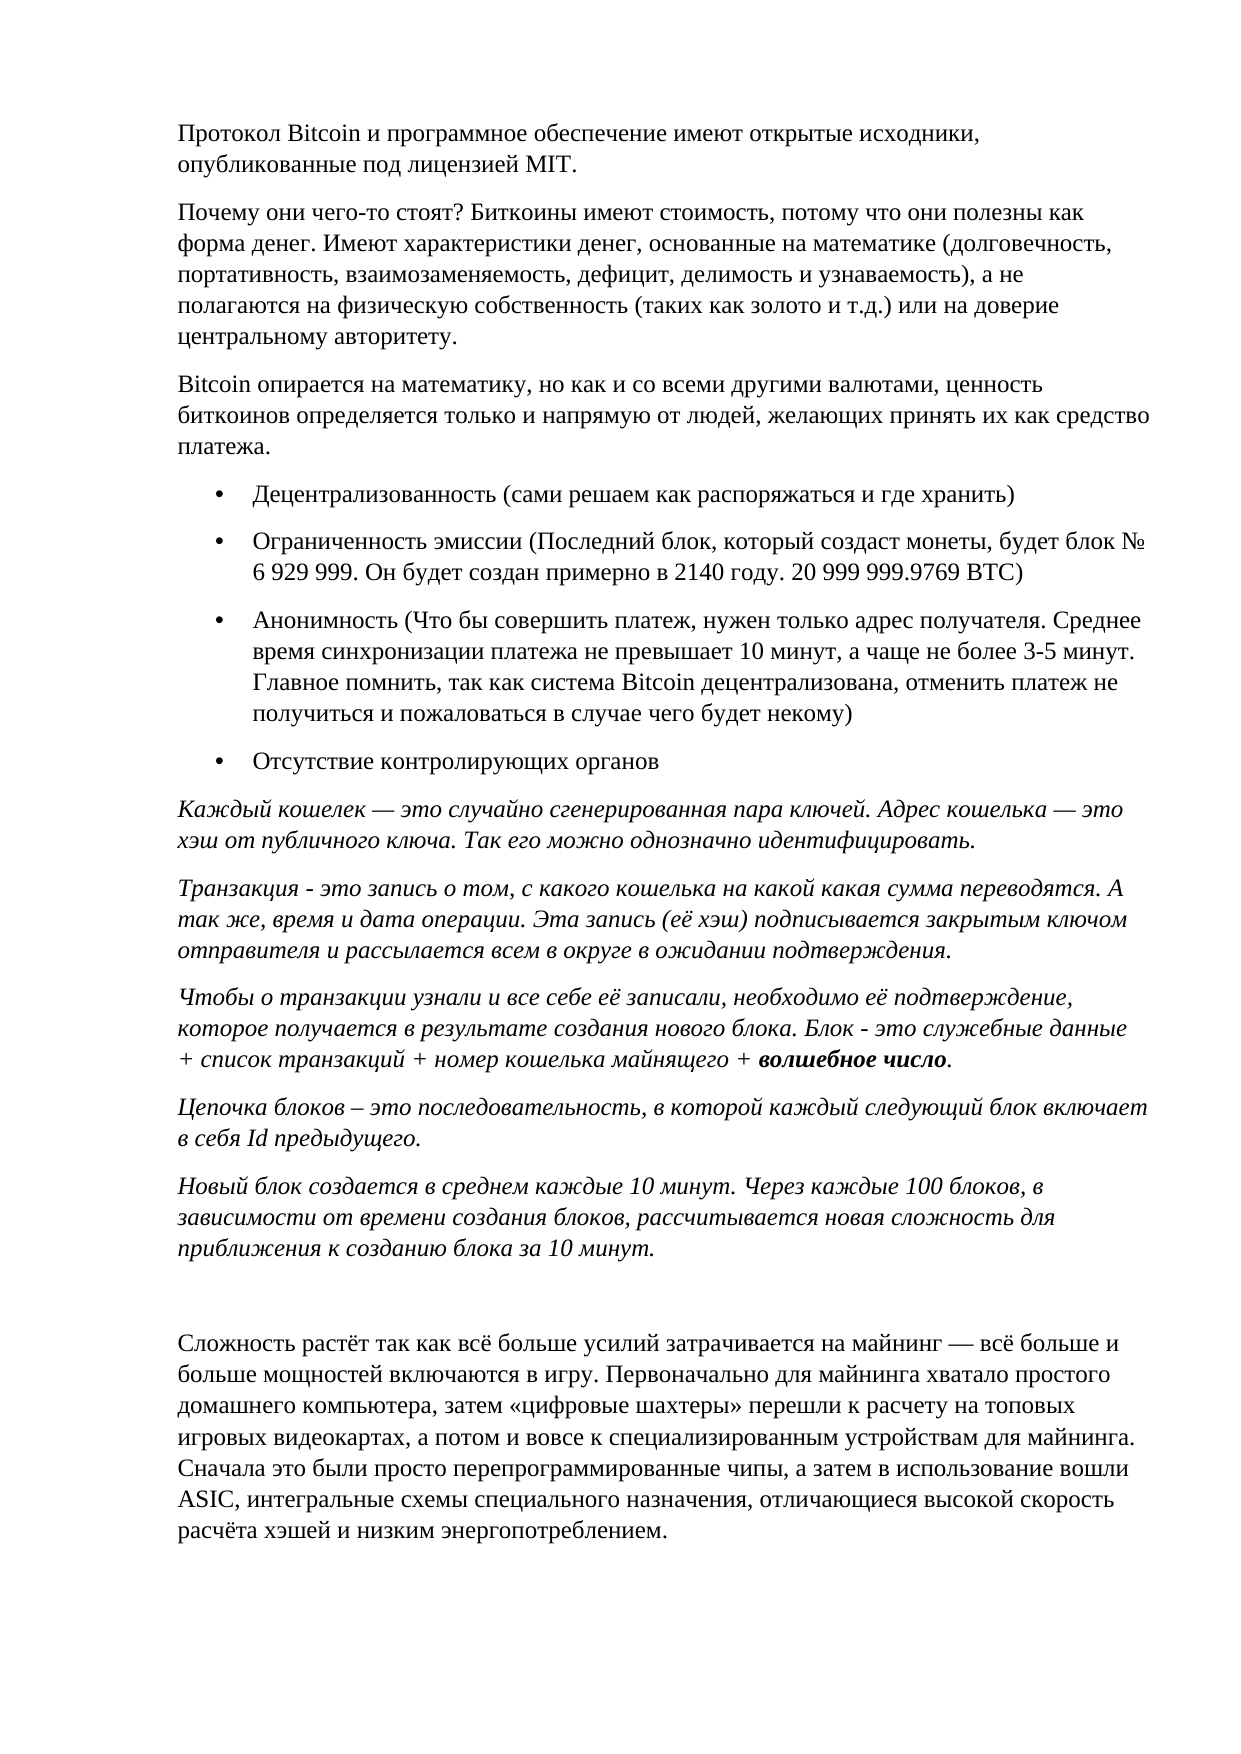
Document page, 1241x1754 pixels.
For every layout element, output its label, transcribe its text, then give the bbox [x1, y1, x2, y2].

text Транзакция - это запись о том, с какого кошелька на какой какая сумма переводятся. А так же, время и дата операции. Эта запись (её хэш) подписывается закрытым ключом отправителя и рассылается всем в округе в ожидании подтверждения. [177, 873, 1152, 963]
text Цепочка блоков – это последовательность, в которой каждый следующий блок включает в себя Id предыдущего. [177, 1092, 1152, 1152]
text Почему они чего-то стоят? Биткоины имеют стоимость, потому что они полезны как форма денег. Имеют характеристики денег, основанные на математике (долговечность, портативность, взаимозаменяемость, дефицит, делимость и узнаваемость), а не полагаются на физическую собственность (таких как золото и т.д.) или на доверие центральному авторитету. [177, 197, 1152, 350]
text Чтобы о транзакции узнали и все себе её записали, необходимо её подтверждение, которое получается в результате создания нового блока. Блок - это служебные данные + список транзакций + номер кошелька майнящего + волшебное число. [177, 982, 1152, 1073]
text Каждый кошелек — это случайно сгенерированная пара ключей. Адрес кошелька — это хэш от публичного ключа. Так его можно однозначно идентифицировать. [177, 794, 1152, 854]
list Отсутствие контролирующих органов [215, 746, 1152, 775]
text Протокол Bitcoin и программное обеспечение имеют открытые исходники, опубликованные под лицензией MIT. [177, 118, 1152, 178]
list Анонимность (Что бы совершить платеж, нужен только адрес получателя. Среднее время синхронизации платежа не превышает 10 минут, а чаще не более 3-5 минут. Главное помнить, так как система Bitcoin децентрализована, отменить платеж не получиться и пожаловаться в случае чего будет некому) [215, 605, 1152, 727]
list Децентрализованность (сами решаем как распоряжаться и где хранить) [215, 478, 1152, 507]
list Ограниченность эмиссии (Последний блок, который создаст монеты, будет блок № 6 929 999. Он будет создан примерно в 2140 году. 20 999 999.9769 BTC) [215, 526, 1152, 586]
text Bitcoin опирается на математику, но как и со всеми другими валютами, ценность биткоинов определяется только и напрямую от людей, желающих принять их как средство платежа. [177, 369, 1152, 459]
text Сложность растёт так как всё больше усилий затрачивается на майнинг — всё больше и больше мощностей включаются в игру. Первоначально для майнинга хватало простого домашнего компьютера, затем «цифровые шахтеры» перешли к расчету на топовых игровых видеокартах, а потом и вовсе к специализированным устройствам для майнинга. Сначала это были просто перепрограммированные чипы, а затем в использование вошли ASIC, интегральные схемы специального назначения, отличающиеся высокой скорость расчёта хэшей и низким энергопотреблением. [177, 1328, 1152, 1543]
text Новый блок создается в среднем каждые 10 минут. Через каждые 100 блоков, в зависимости от времени создания блоков, рассчитывается новая сложность для приближения к созданию блока за 10 минут. [177, 1171, 1152, 1262]
